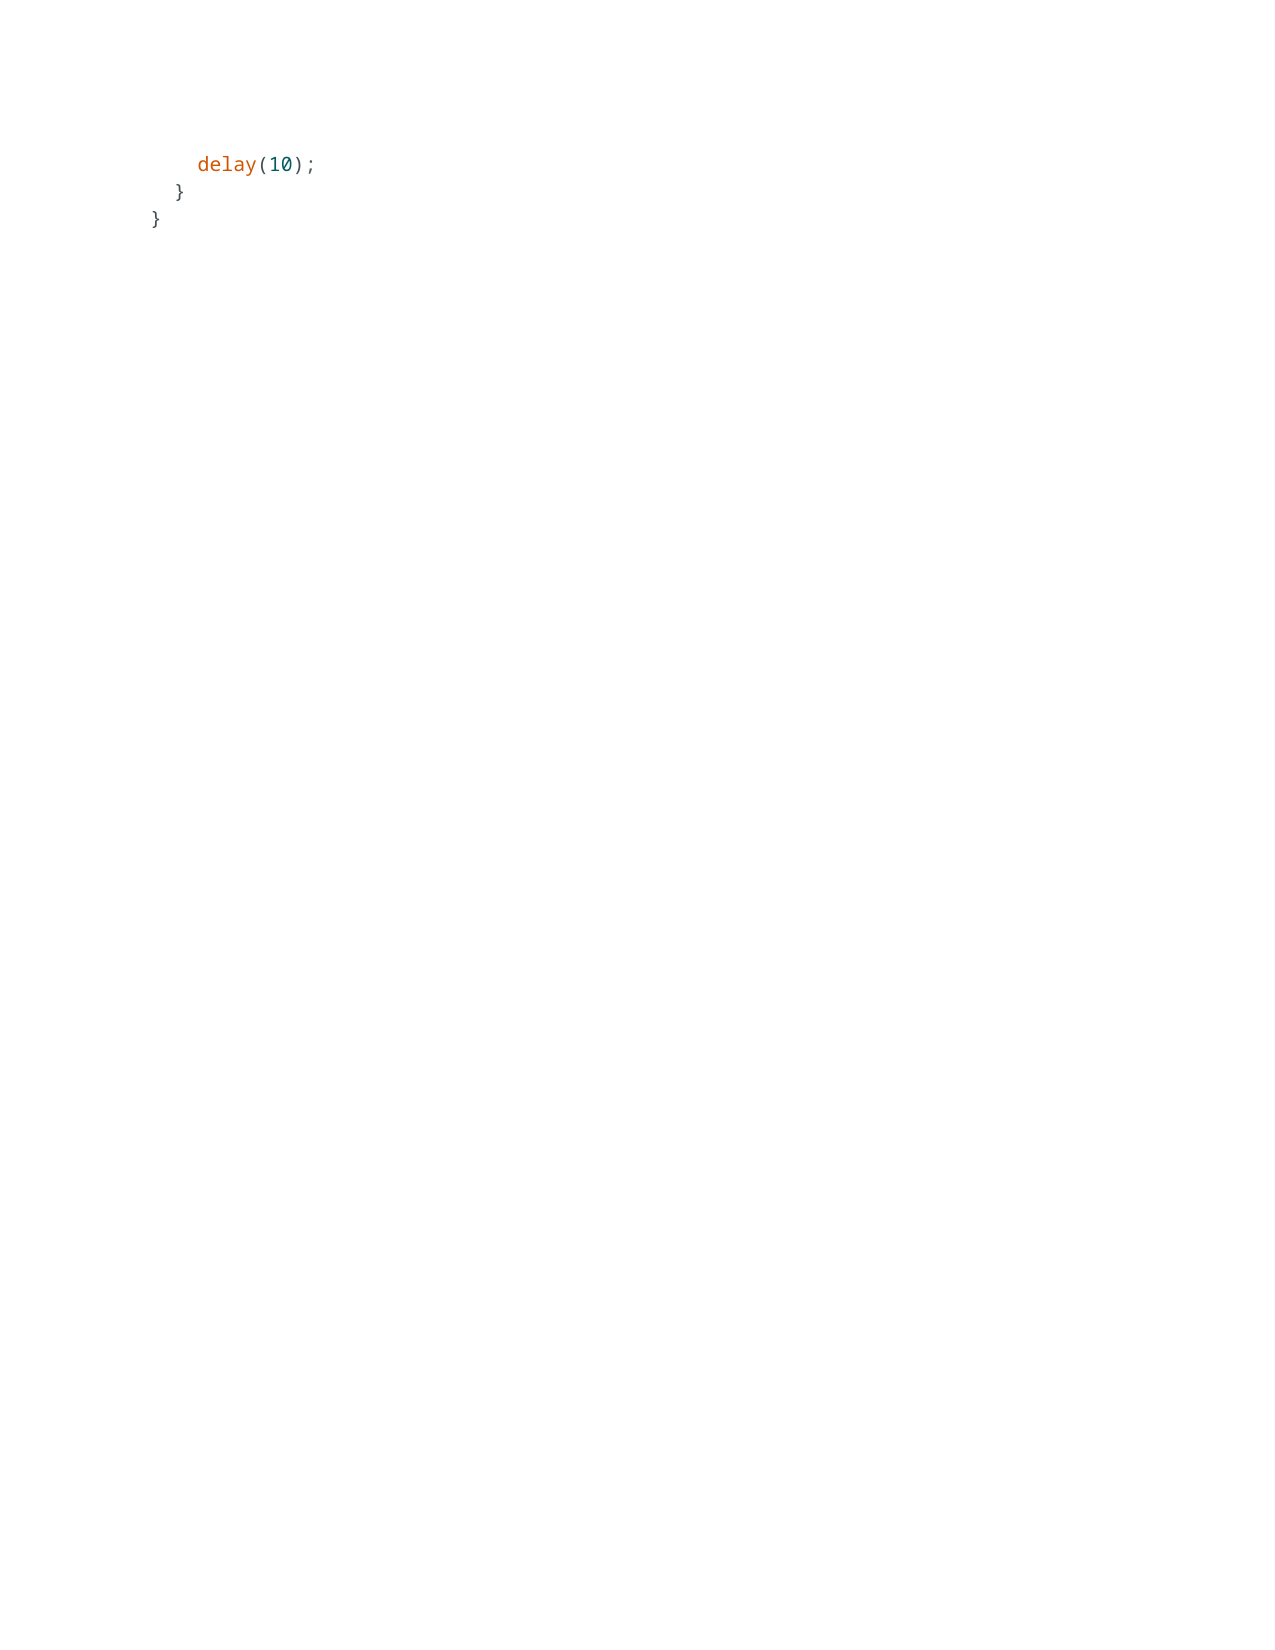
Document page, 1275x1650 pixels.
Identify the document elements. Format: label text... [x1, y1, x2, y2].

text delay(10); [150, 150, 1125, 177]
text } [150, 177, 1125, 204]
text } [150, 204, 1125, 231]
